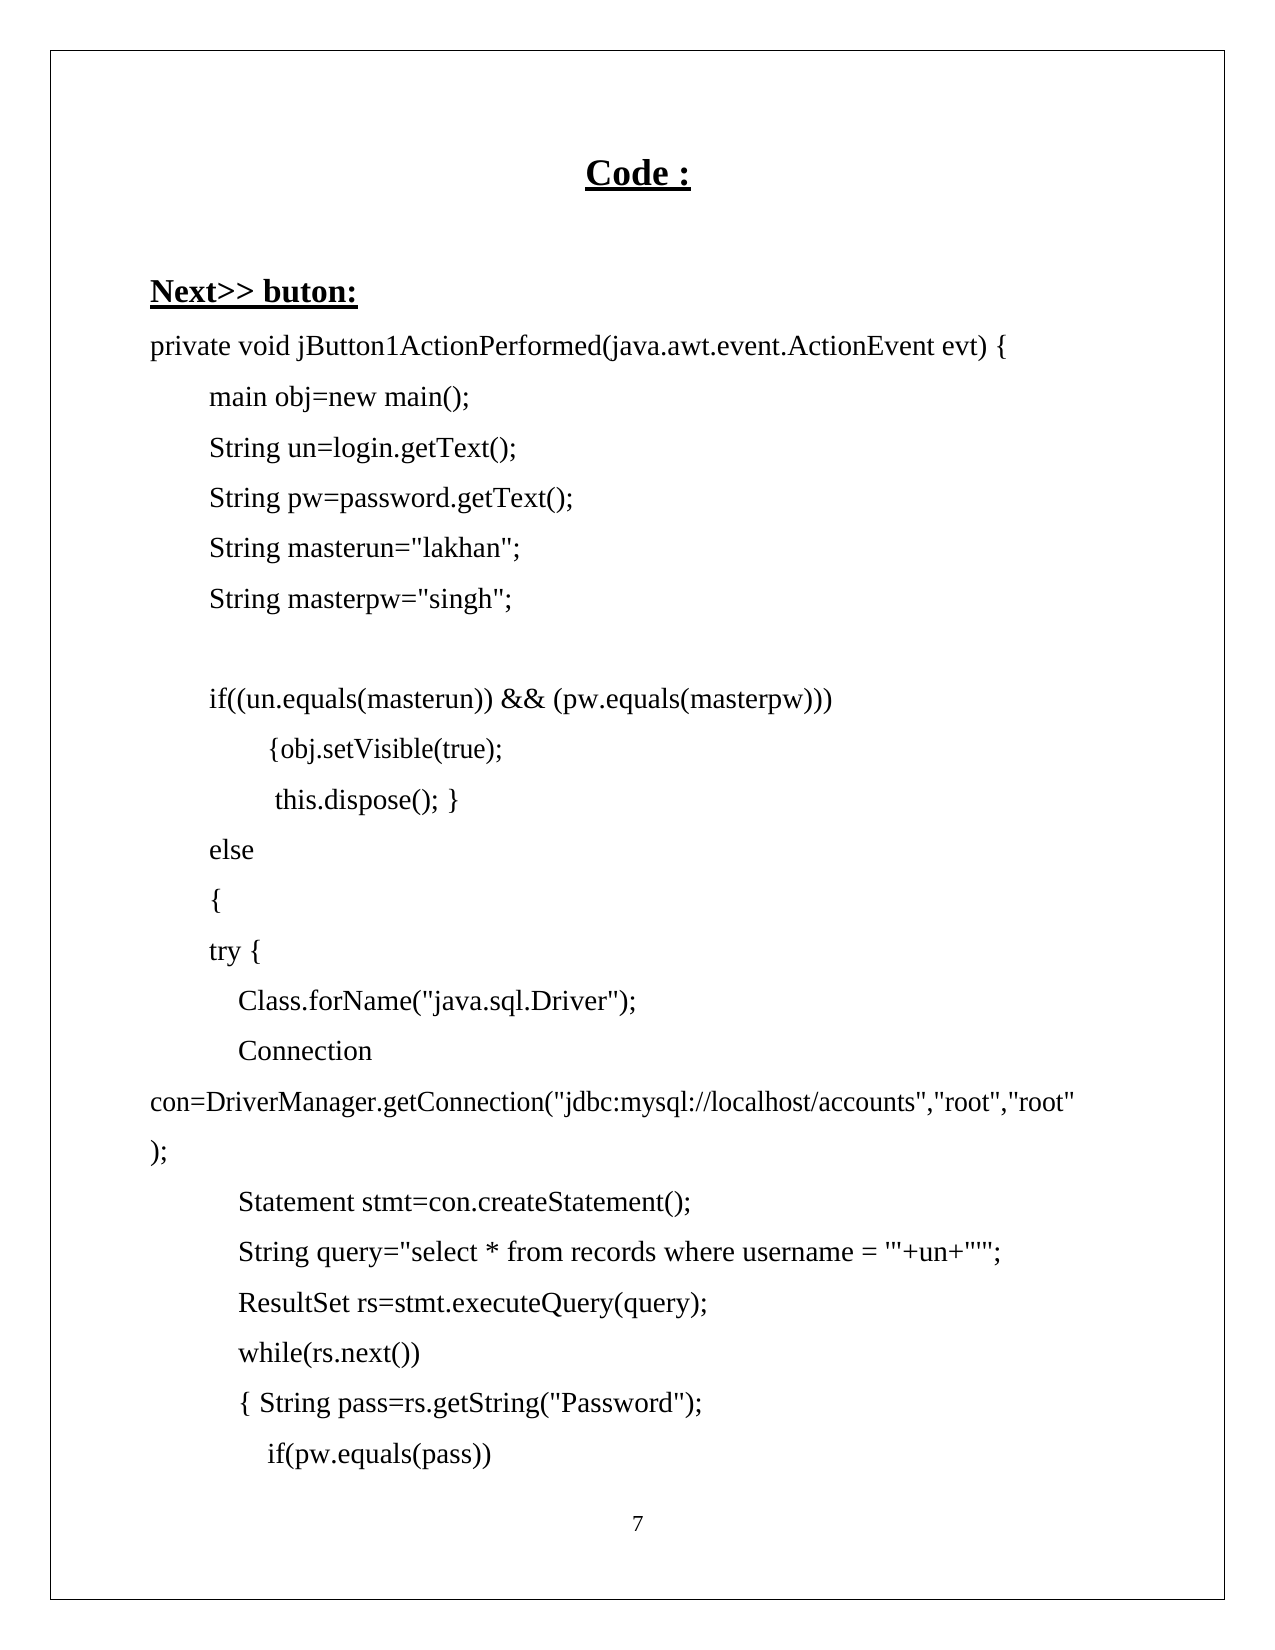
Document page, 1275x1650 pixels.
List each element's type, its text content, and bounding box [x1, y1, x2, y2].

text private void jButton1ActionPerformed(java.awt.event.ActionEvent evt) { main obj=new main(); [150, 328, 1013, 413]
text Statement stmt=con.createStatement(); [238, 1184, 1138, 1218]
text ); [150, 1134, 1138, 1167]
text String un=login.getText(); String pw=password.getText(); String masterun="lakhan"; String masterpw="singh"; [209, 430, 587, 614]
text if((un.equals(masterun)) && (pw.equals(masterpw))) [209, 681, 1138, 715]
text String query="select * from records where username = '"+un+"'"; ResultSet rs=stmt.executeQuery(query); [238, 1234, 1013, 1318]
text Connection con=DriverManager.getConnection("jdbc:mysql://localhost/accounts","root","root" [150, 1033, 1138, 1117]
text Class.forName("java.sql.Driver"); [238, 983, 1138, 1016]
text { [209, 882, 1138, 916]
text try { [209, 933, 1138, 966]
text while(rs.next()) [238, 1336, 1138, 1369]
text {obj.setVisible(true); this.dispose(); } [267, 731, 535, 815]
text { String pass=rs.getString("Password"); if(pw.equals(pass)) [238, 1385, 793, 1469]
subtitle Next>> buton: [150, 272, 1138, 310]
subtitle Code : [448, 150, 827, 193]
text else [209, 832, 1138, 866]
